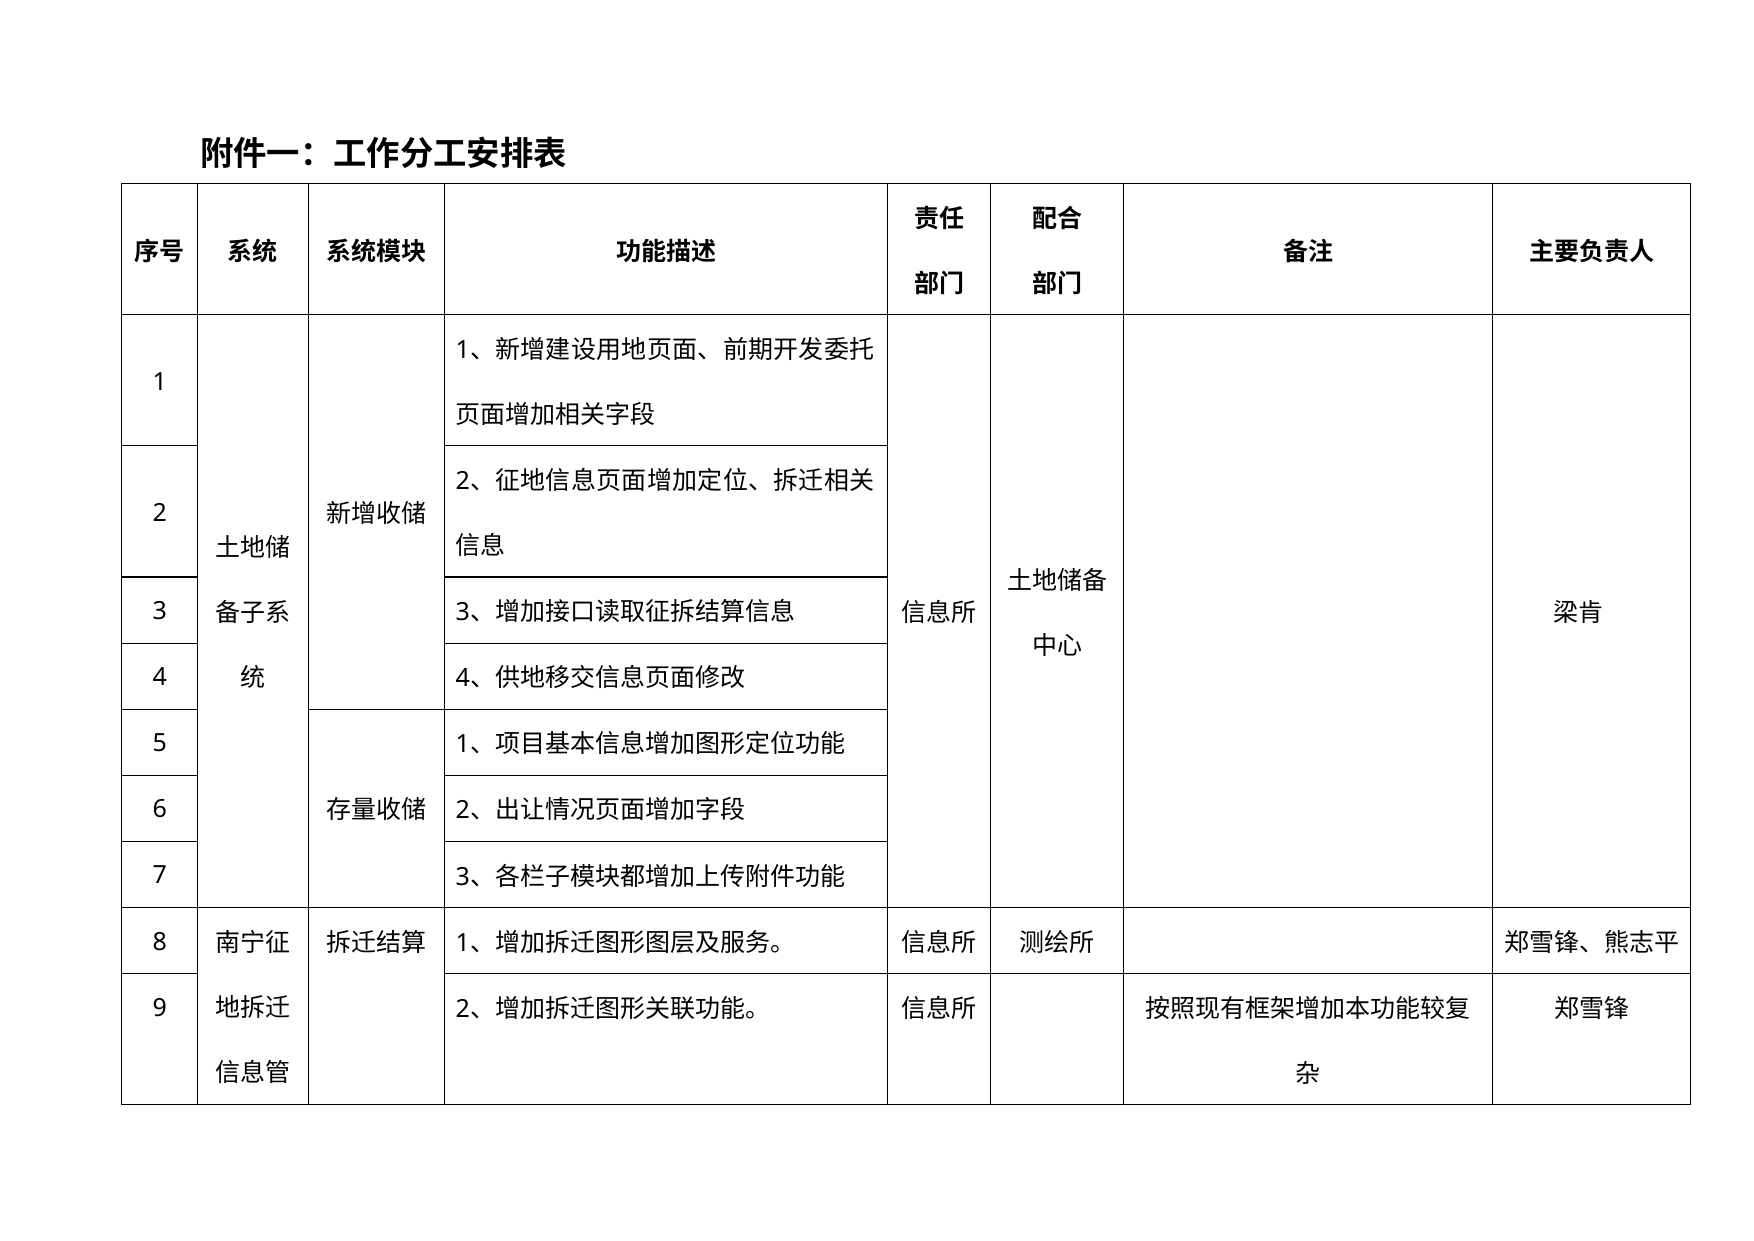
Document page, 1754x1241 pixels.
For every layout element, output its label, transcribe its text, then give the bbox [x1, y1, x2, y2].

table_cell 土地储备中心 [991, 315, 1123, 907]
table_header 配合 部门 [991, 184, 1123, 314]
table_cell 4、供地移交信息页面修改 [445, 644, 887, 708]
table_cell 4 [122, 644, 197, 708]
text 附件一：工作分工安排表 [133, 118, 1679, 183]
table_header 系统 [198, 184, 308, 314]
table_cell 3 [122, 578, 197, 642]
table_cell 8 [122, 908, 197, 973]
table_cell [991, 974, 1123, 1104]
table_cell 2、出让情况页面增加字段 [445, 776, 887, 841]
table_cell 新增收储 [309, 315, 444, 708]
table_cell 梁肯 [1493, 315, 1690, 907]
table_header 序号 [122, 184, 197, 314]
table_cell 5 [122, 710, 197, 774]
table_cell 2 [122, 446, 197, 576]
table_cell 6 [122, 776, 197, 841]
table_header 主要负责人 [1493, 184, 1690, 314]
table_cell 信息所 [888, 974, 990, 1104]
table_cell 按照现有框架增加本功能较复杂 [1124, 974, 1492, 1104]
table_cell 3、增加接口读取征拆结算信息 [445, 578, 887, 642]
table_cell 9 [122, 974, 197, 1104]
table_cell 1、新增建设用地页面、前期开发委托页面增加相关字段 [445, 315, 887, 445]
table_cell 信息所 [888, 315, 990, 907]
table_cell 郑雪锋、熊志平 [1493, 908, 1690, 973]
table_header 功能描述 [445, 184, 887, 314]
table_cell 测绘所 [991, 908, 1123, 973]
table_cell 2、征地信息页面增加定位、拆迁相关信息 [445, 446, 887, 576]
table_header 备注 [1124, 184, 1492, 314]
table_header 责任 部门 [888, 184, 990, 314]
table_cell 拆迁结算 [309, 908, 444, 1104]
table_cell 1、项目基本信息增加图形定位功能 [445, 710, 887, 774]
table_cell 3、各栏子模块都增加上传附件功能 [445, 842, 887, 907]
table_cell 1、增加拆迁图形图层及服务。 [445, 908, 887, 973]
table_cell 信息所 [888, 908, 990, 973]
table_cell [1124, 315, 1492, 907]
table_cell 土地储备子系统 [198, 315, 308, 907]
table_cell 郑雪锋 [1493, 974, 1690, 1104]
table_cell [1124, 908, 1492, 973]
table_cell 南宁征地拆迁信息管理系统 [198, 908, 308, 1104]
table_cell 7 [122, 842, 197, 907]
table_cell 存量收储 [309, 710, 444, 907]
table_header 系统模块 [309, 184, 444, 314]
table_cell 1 [122, 315, 197, 445]
table_cell 2、增加拆迁图形关联功能。 [445, 974, 887, 1104]
